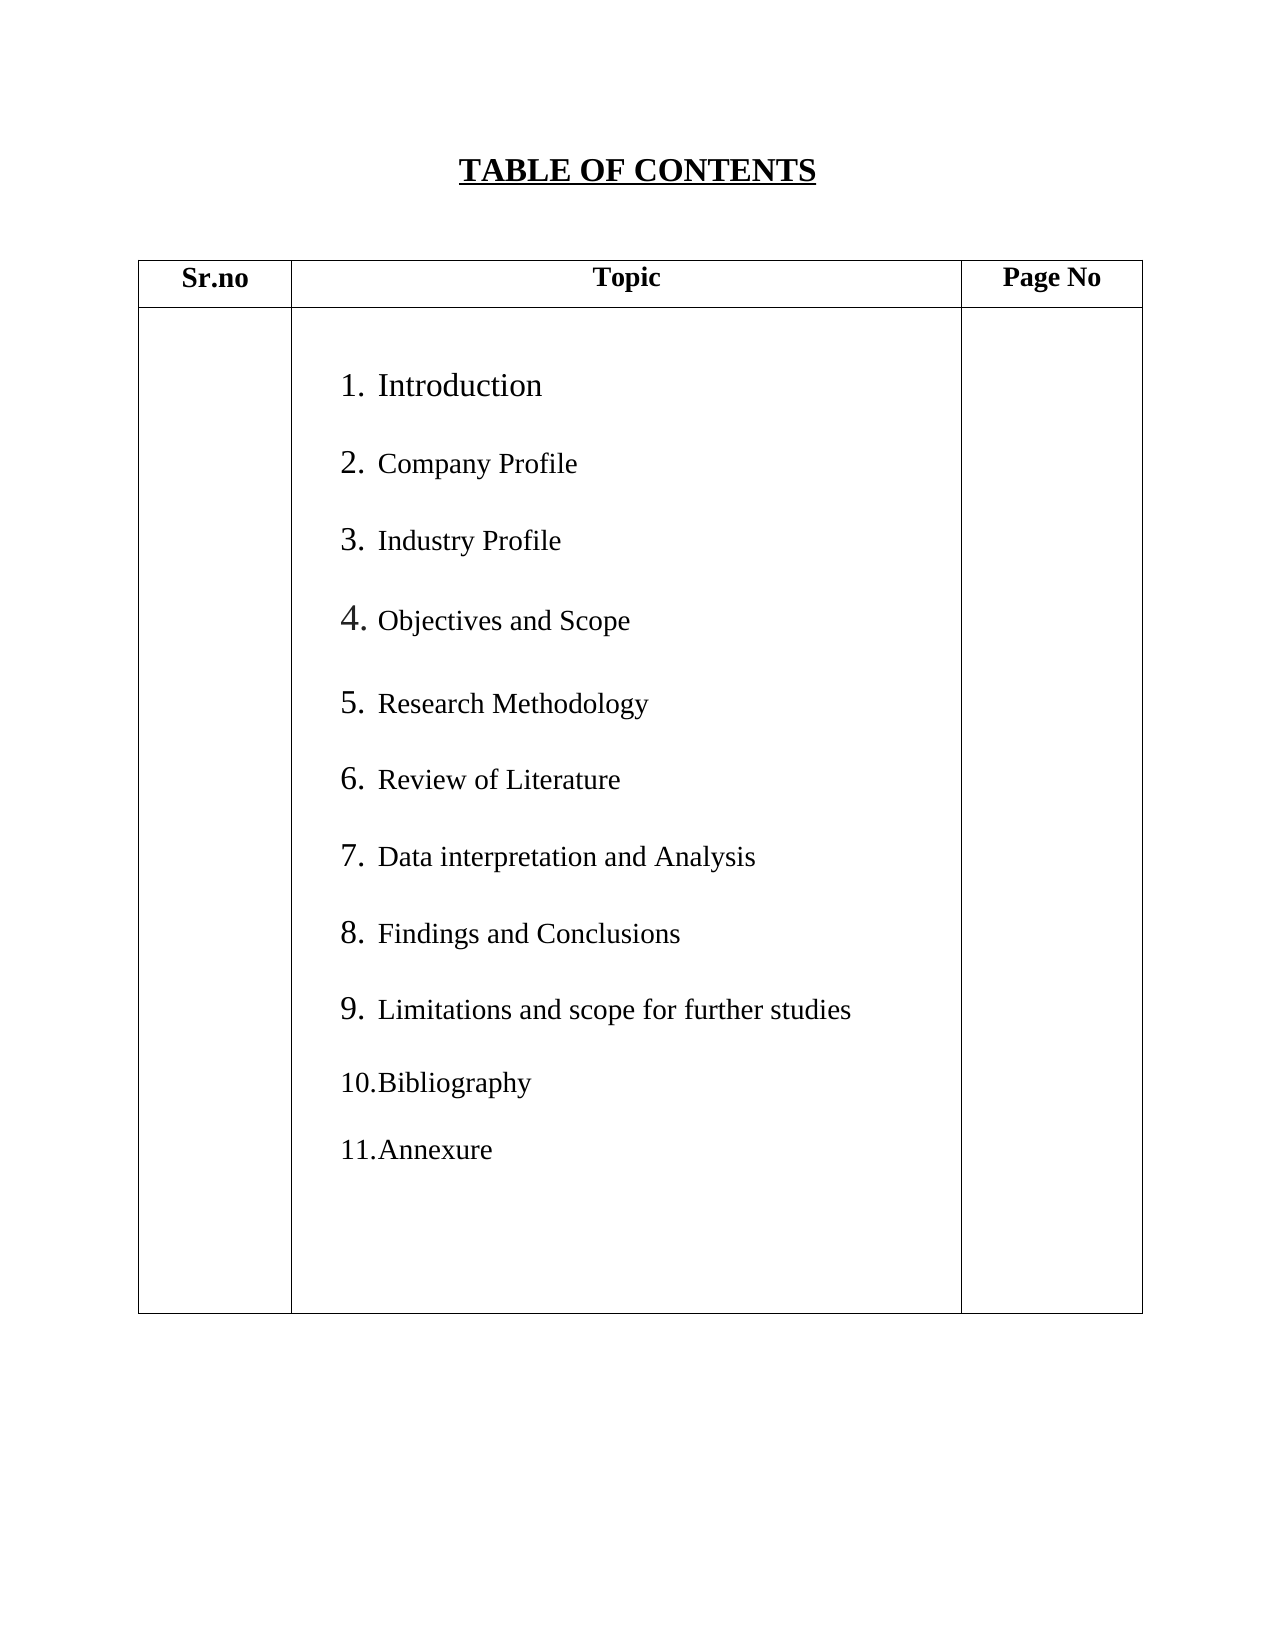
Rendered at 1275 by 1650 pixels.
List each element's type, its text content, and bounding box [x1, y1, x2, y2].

table_header Sr.no [139, 261, 291, 307]
table_cell [962, 308, 1142, 1313]
table_header Page No [962, 261, 1142, 307]
text TABLE OF CONTENTS [150, 150, 1125, 188]
table_cell Introduction Company Profile Industry Profile Objectives and Scope Research Methodology Review of Literature Data interpretation and Analysis Findings and Conclusions Limitations and scope for further studies Bibliography Annexure [292, 308, 961, 1313]
table_cell [139, 308, 291, 1313]
table_header Topic [292, 261, 961, 307]
